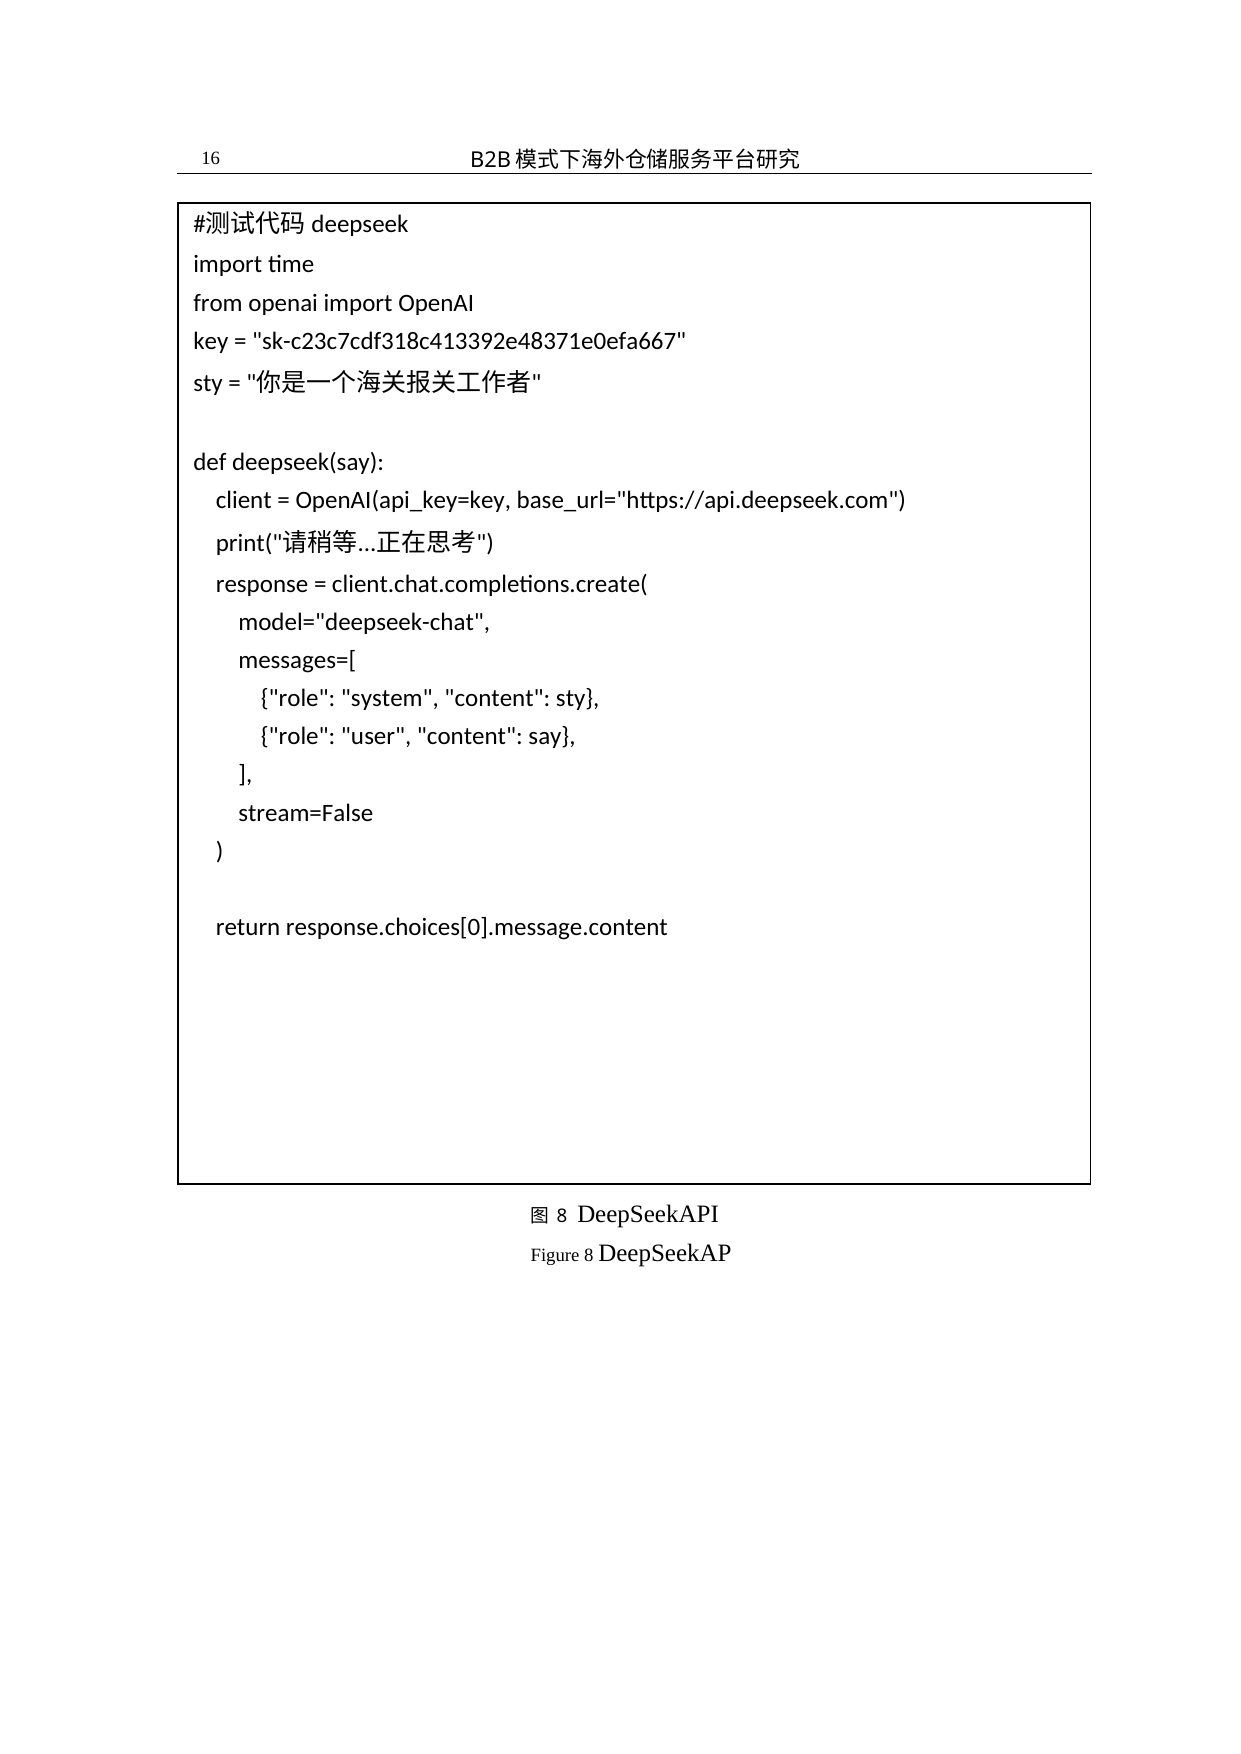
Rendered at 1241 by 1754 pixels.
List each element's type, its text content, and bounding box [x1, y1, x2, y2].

text 图8 DeepSeekAPI [177, 1193, 1092, 1233]
text Figure 8 DeepSeekAP [177, 1233, 1092, 1273]
